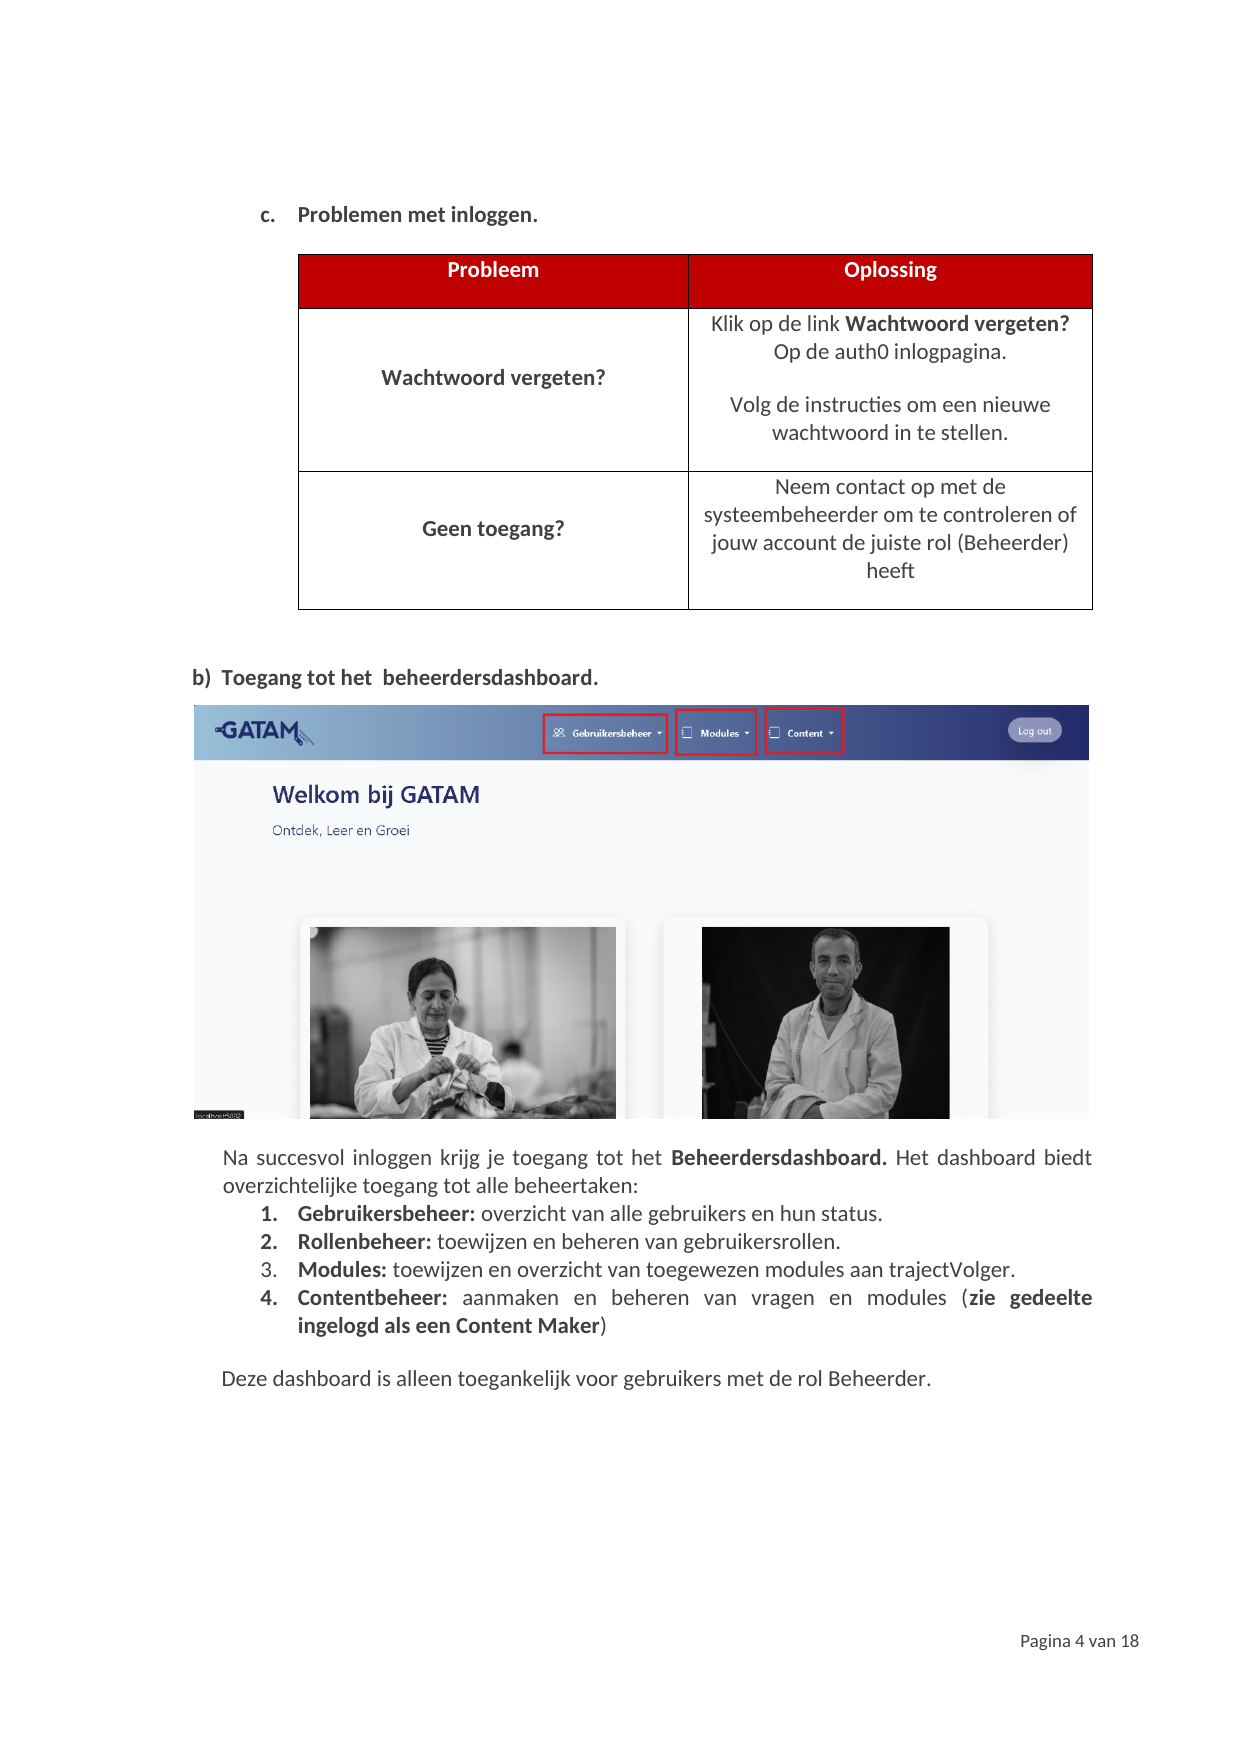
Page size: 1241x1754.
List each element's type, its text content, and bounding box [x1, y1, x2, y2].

table_cell Neem contact op met de systeembeheerder om te controleren of jouw account de juiste rol (Beheerder) heeft [689, 472, 1092, 609]
table_header Probleem [299, 255, 688, 308]
list Modules: toewijzen en overzicht van toegewezen modules aan trajectVolger. [260, 1256, 1093, 1283]
table_cell Wachtwoord vergeten? [299, 309, 688, 471]
list Rollenbeheer: toewijzen en beheren van gebruikersrollen. [260, 1227, 1093, 1256]
list Na succesvol inloggen krijg je toegang tot het Beheerdersdashboard. Het dashboard biedt overzichtelijke toegang tot alle beheertaken: [223, 1143, 1093, 1199]
table_header Oplossing [689, 255, 1092, 308]
table_cell Klik op de link Wachtwoord vergeten? Op de auth0 inlogpagina. Volg de instructies om een nieuwe wachtwoord in te stellen. [689, 309, 1092, 471]
list Contentbeheer: aanmaken en beheren van vragen en modules (zie gedeelte ingelogd als een Content Maker) [260, 1283, 1093, 1339]
list Gebruikersbeheer: overzicht van alle gebruikers en hun status. [260, 1199, 1093, 1227]
picture [194, 705, 1089, 1119]
list Problemen met inloggen. [260, 201, 1093, 229]
text Deze dashboard is alleen toegankelijk voor gebruikers met de rol Beheerder. [221, 1364, 1093, 1393]
table_cell Geen toegang? [299, 472, 688, 609]
subtitle Toegang tot het beheerdersdashboard. [192, 663, 1093, 691]
